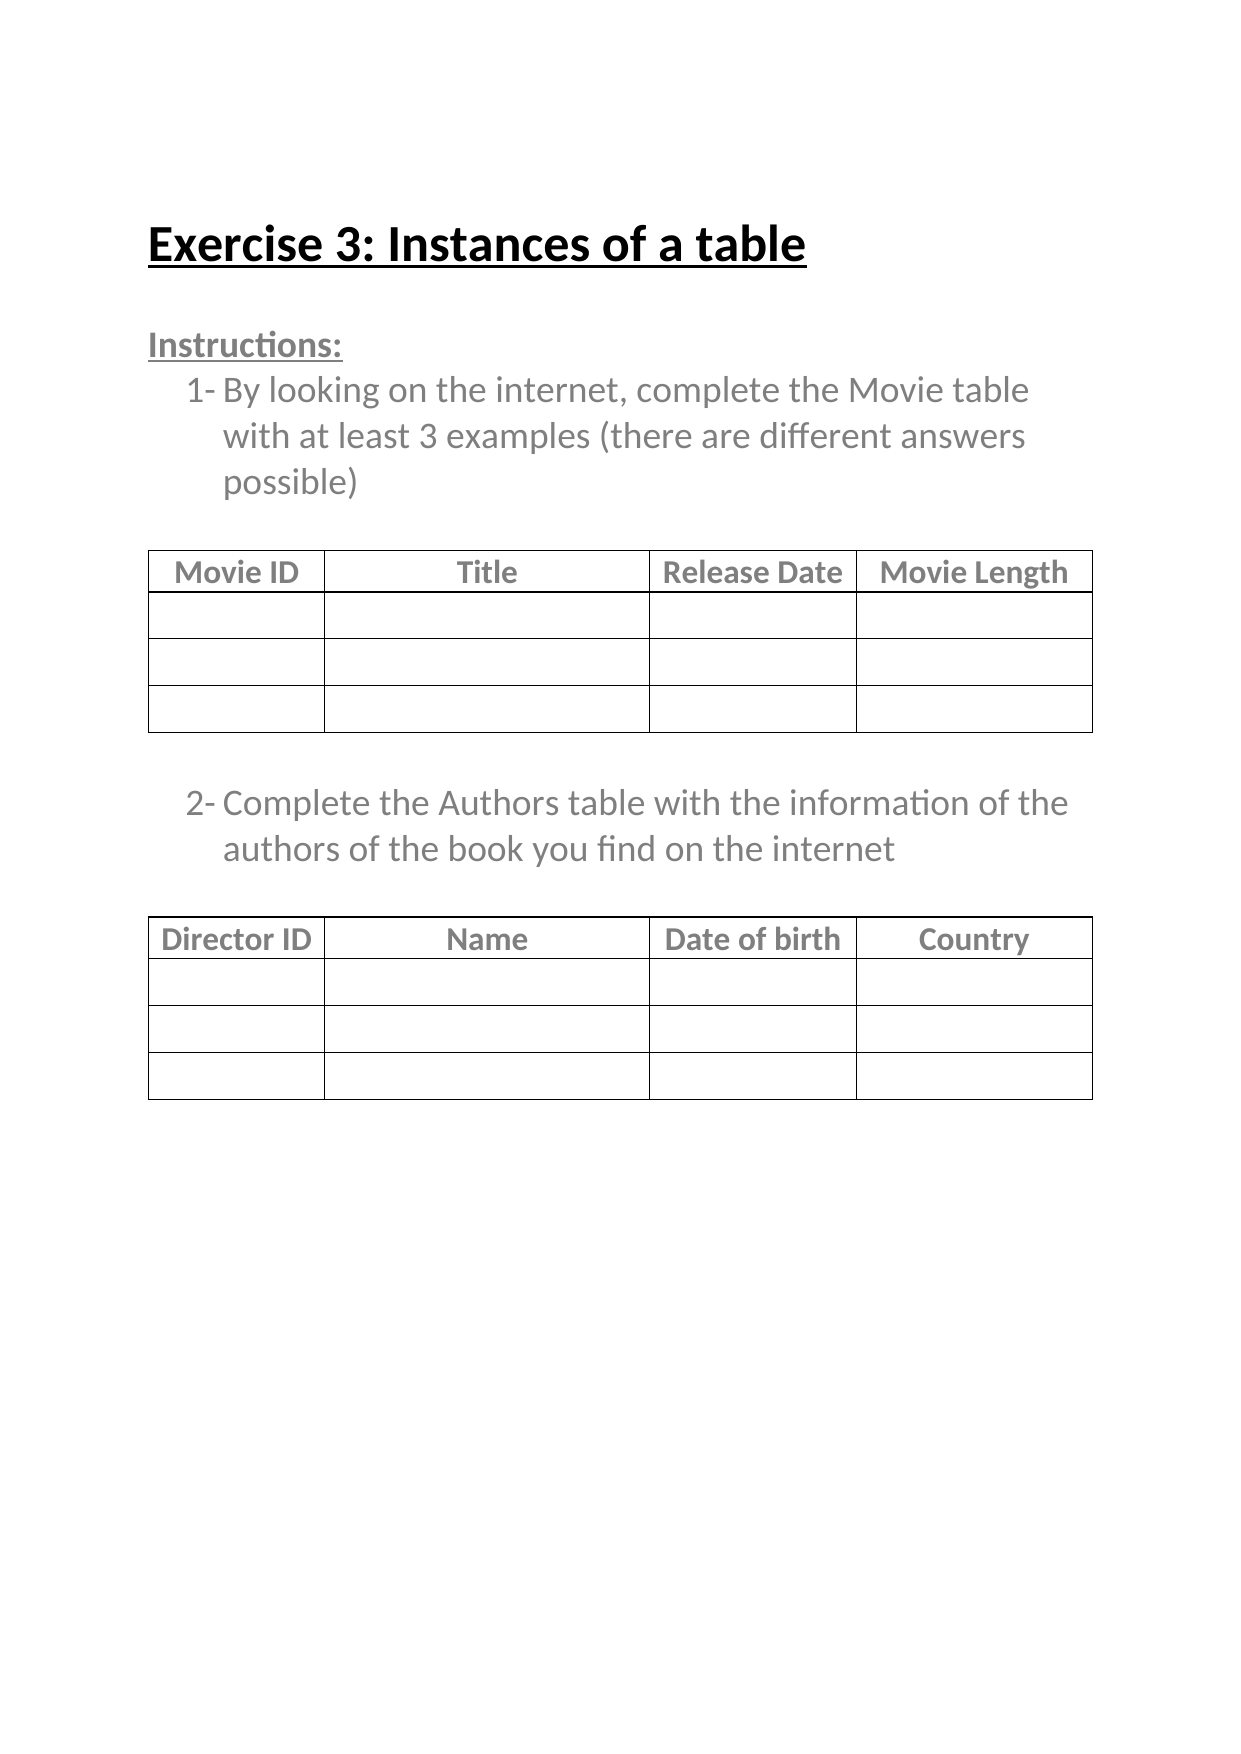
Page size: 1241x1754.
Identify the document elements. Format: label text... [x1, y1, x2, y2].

table_cell [325, 959, 649, 1005]
table_cell [149, 593, 324, 638]
table_cell [857, 639, 1092, 685]
table_header Movie ID [149, 551, 324, 591]
table_cell [857, 959, 1092, 1005]
table_cell [650, 639, 856, 685]
table_cell [325, 686, 649, 732]
table_cell [149, 1053, 324, 1099]
table_cell [149, 686, 324, 732]
table_cell [325, 1006, 649, 1052]
table_cell [149, 639, 324, 685]
table_cell [650, 1006, 856, 1052]
table_cell [857, 1006, 1092, 1052]
table_cell [149, 1006, 324, 1052]
table_cell [325, 593, 649, 638]
table_cell [857, 1053, 1092, 1099]
table_header Director ID [149, 918, 324, 958]
table_cell [149, 959, 324, 1005]
table_cell [325, 1053, 649, 1099]
table_header Date of birth [650, 918, 856, 958]
list By looking on the internet, complete the Movie table with at least 3 examples (there are different answers possible) [185, 366, 1093, 504]
table_header Movie Length [857, 551, 1092, 591]
text Exercise 3: Instances of a table [148, 211, 1093, 275]
table_header Title [325, 551, 649, 591]
table_header Country [857, 918, 1092, 958]
table_cell [650, 686, 856, 732]
table_header Release Date [650, 551, 856, 591]
table_header Name [325, 918, 649, 958]
table_cell [650, 1053, 856, 1099]
list Complete the Authors table with the information of the authors of the book you find on the internet [185, 779, 1093, 871]
text Instructions: [148, 321, 1093, 366]
table_cell [325, 639, 649, 685]
table_cell [650, 959, 856, 1005]
table_cell [857, 593, 1092, 638]
table_cell [650, 593, 856, 638]
table_cell [857, 686, 1092, 732]
